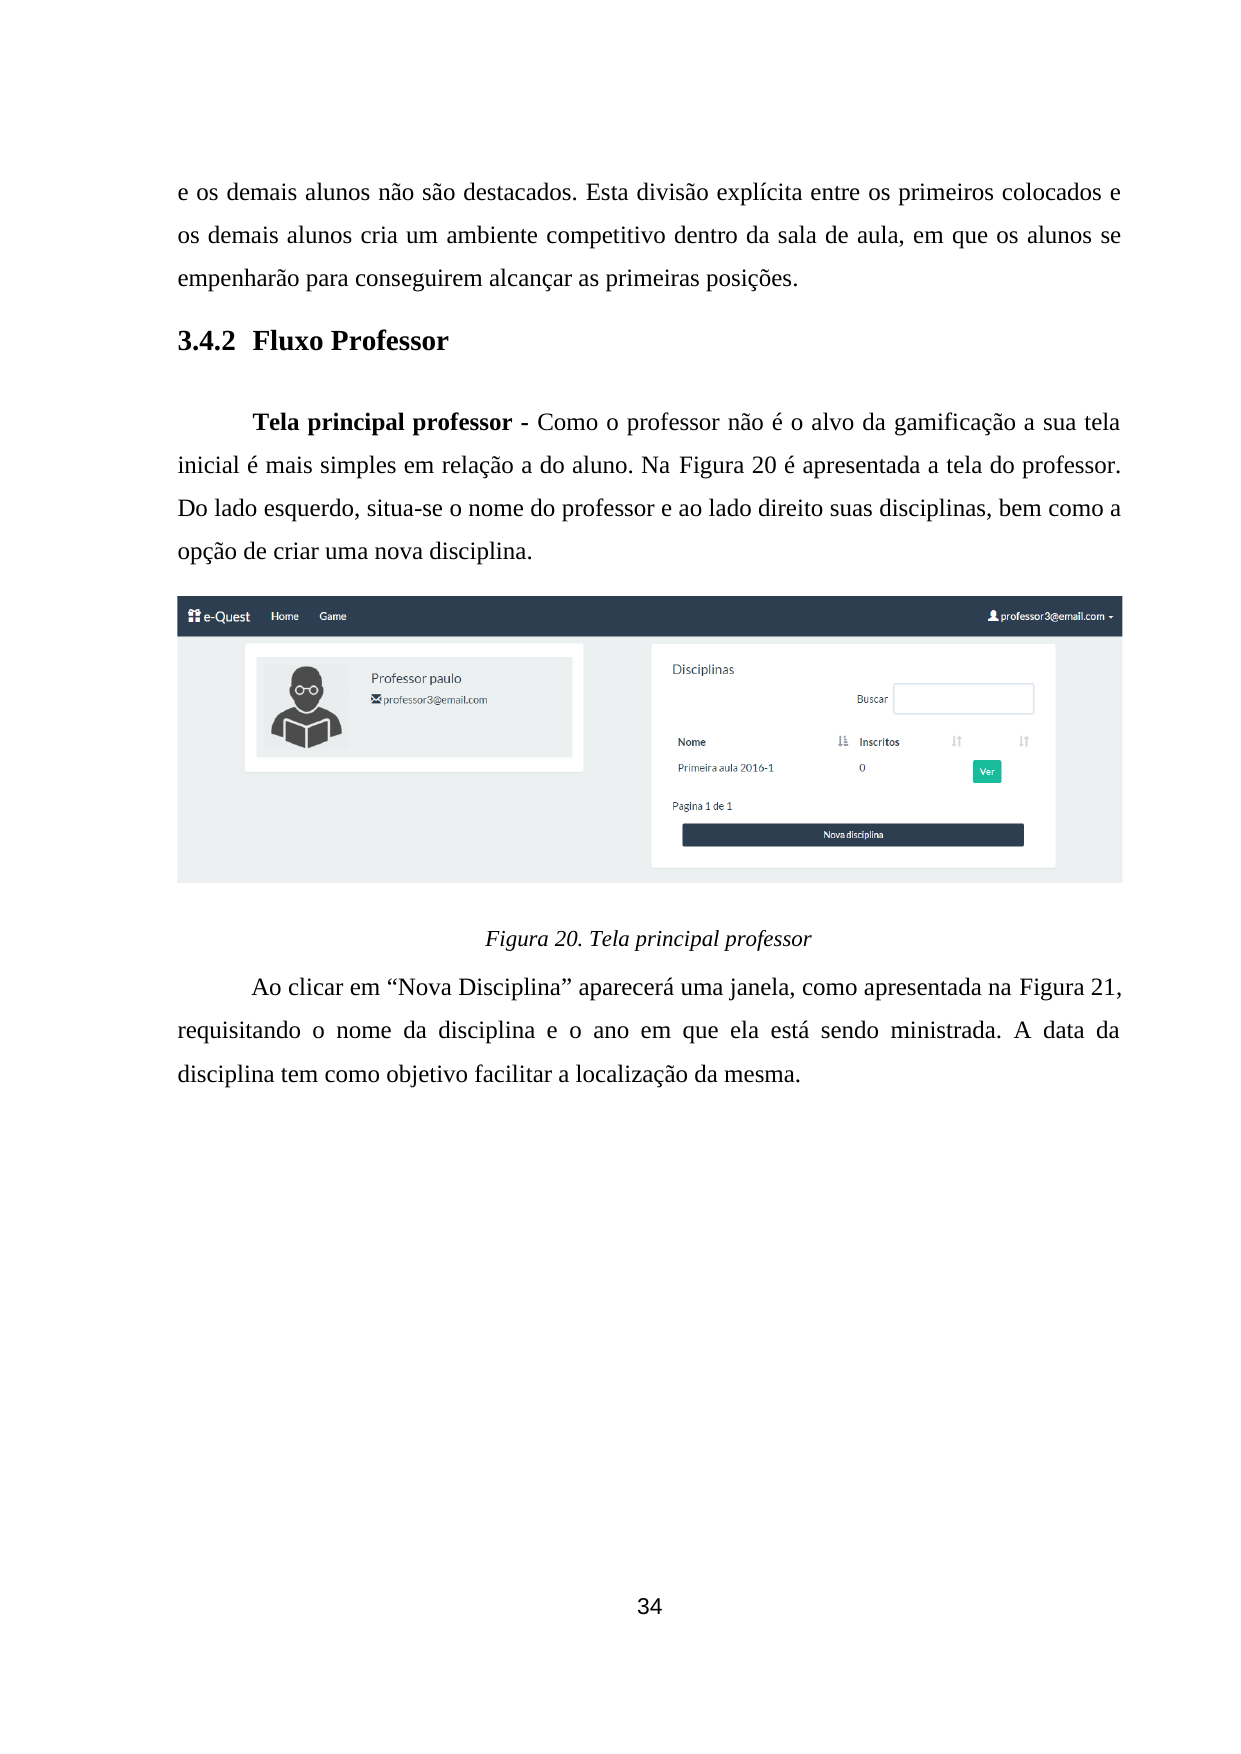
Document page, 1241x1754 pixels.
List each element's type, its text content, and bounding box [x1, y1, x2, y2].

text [177, 177, 1122, 292]
text Ao clicar em “Nova Disciplina” aparecerá uma janela, como apresentada na Figura 21, requisitando o nome da disciplina e o ano em que ela está sendo ministrada. A data da disciplina tem como objetivo facilitar a localização da mesma. [177, 972, 1122, 1087]
subtitle Fluxo Professor [177, 323, 1122, 357]
text Tela principal professor - Como o professor não é o alvo da gamificação a sua tela inicial é mais simples em relação a do aluno. Na Figura 20 é apresentada a tela do professor. Do lado esquerdo, situa-se o nome do professor e ao lado direito suas disciplinas, bem como a opção de criar uma nova disciplina. [177, 407, 1122, 565]
picture [177, 596, 1123, 883]
